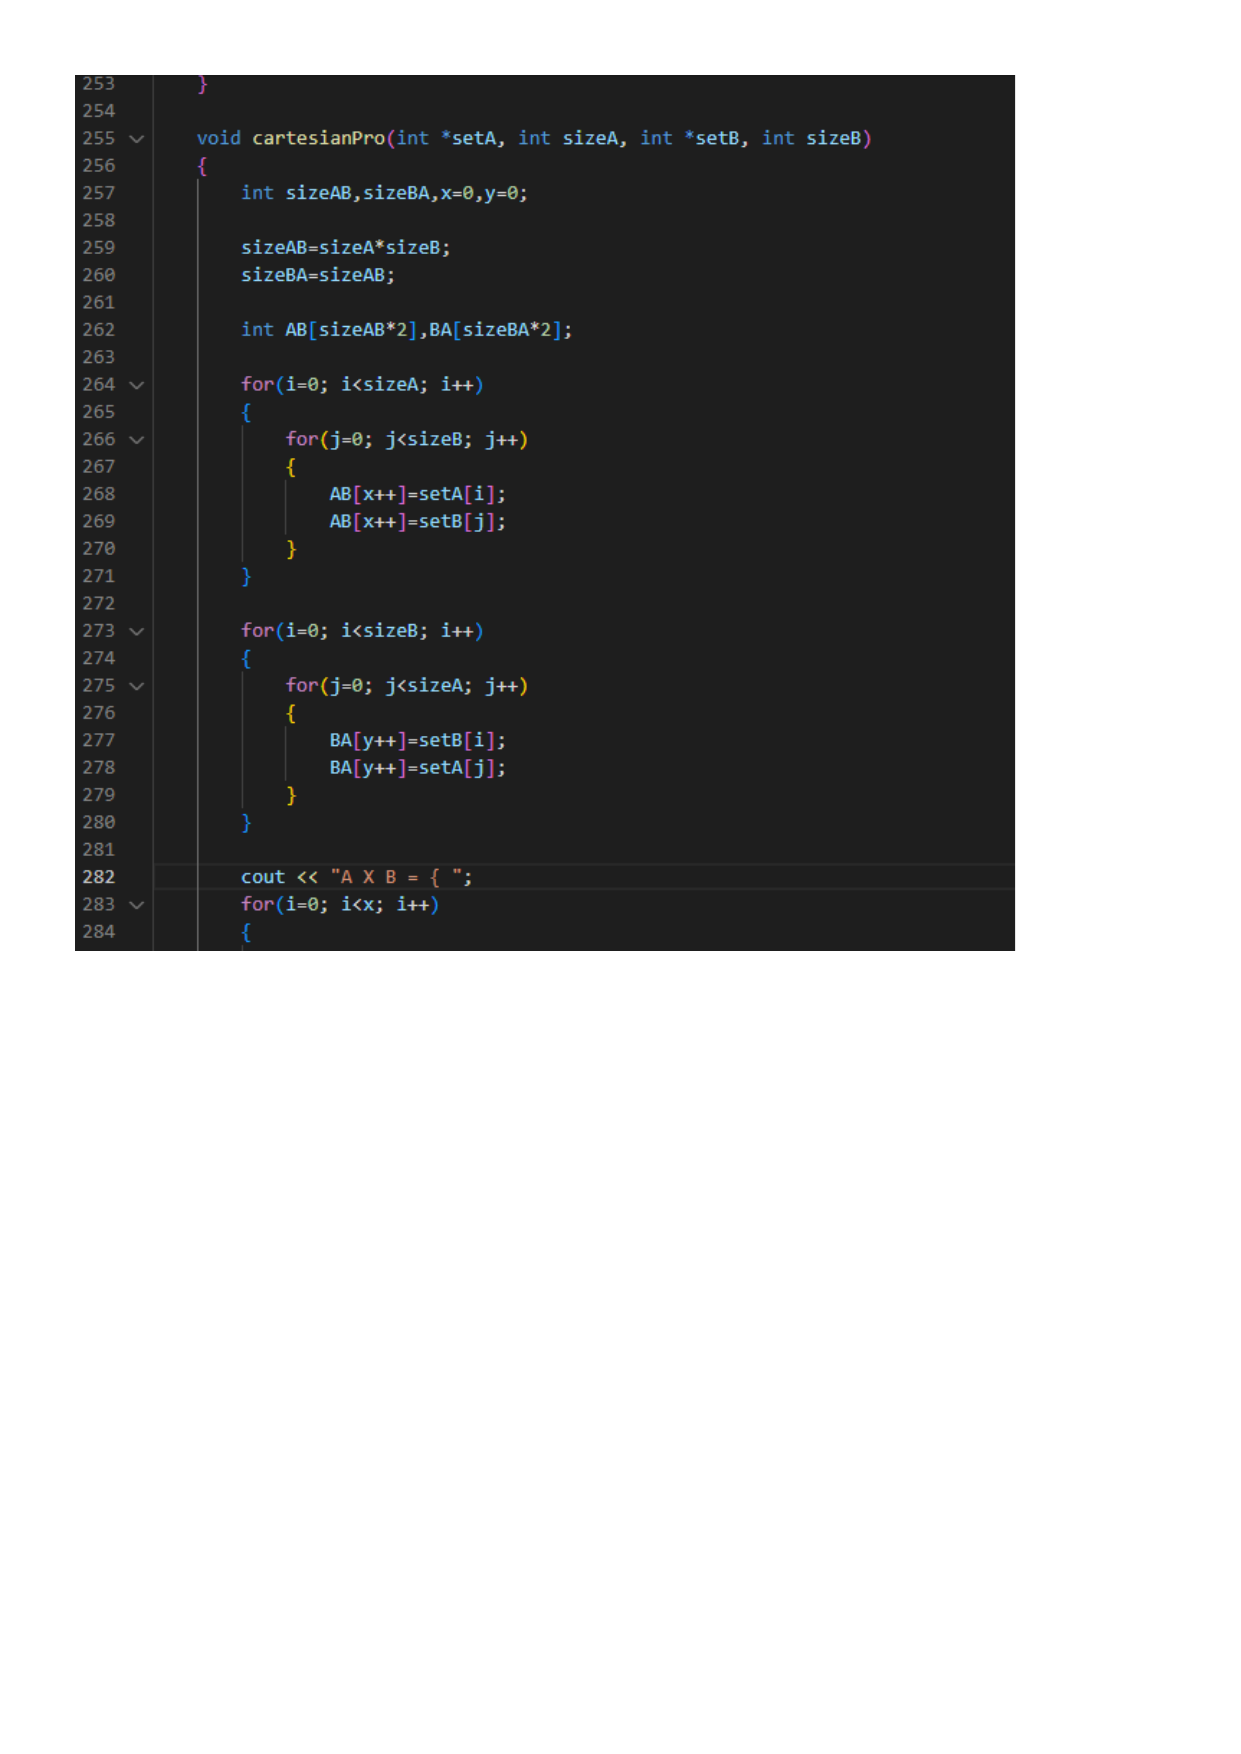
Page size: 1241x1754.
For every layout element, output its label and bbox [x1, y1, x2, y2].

picture [75, 75, 1016, 951]
